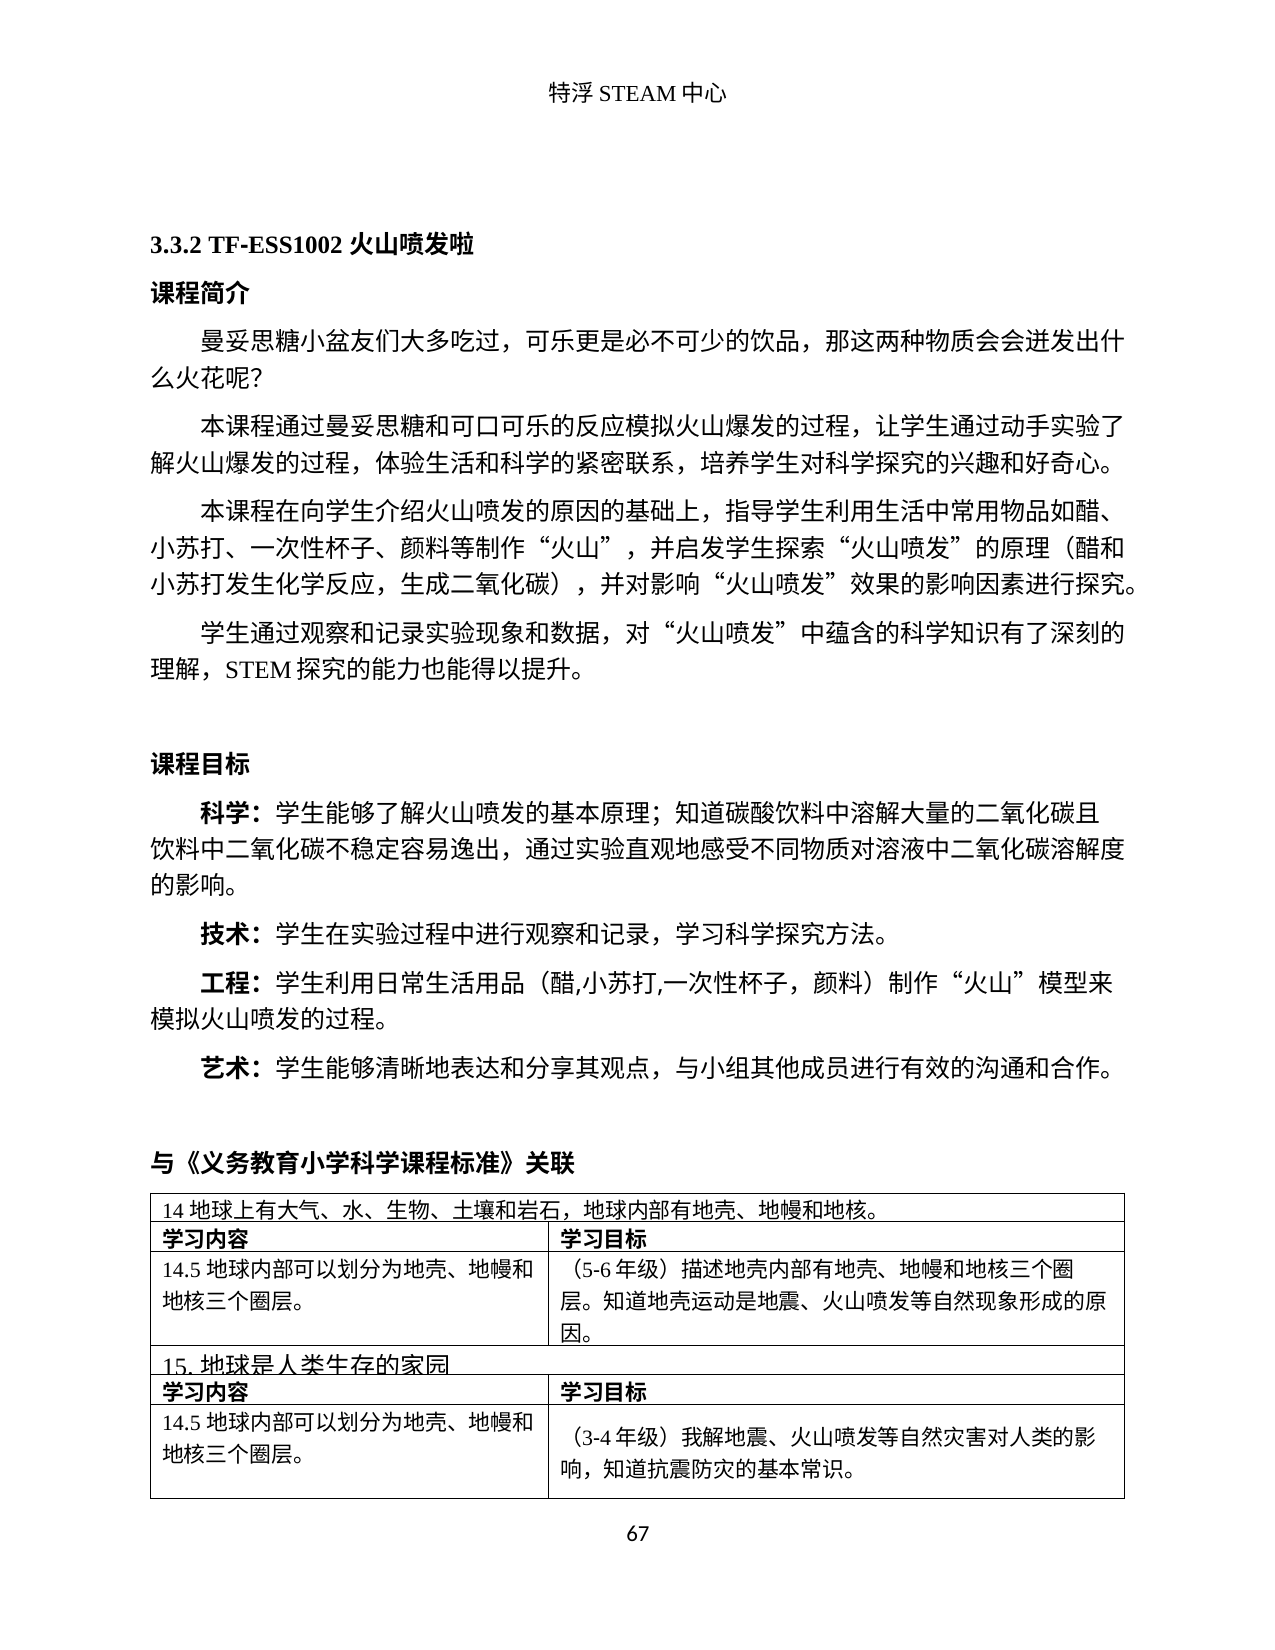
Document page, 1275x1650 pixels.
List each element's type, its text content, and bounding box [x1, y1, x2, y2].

text 技术：学生在实验过程中进行观察和记录，学习科学探究方法。 [150, 914, 1125, 951]
text 课程目标 [150, 744, 1125, 781]
table_cell 学习目标 [549, 1375, 1124, 1404]
table_cell 学习内容 [151, 1222, 548, 1251]
text 本课程通过曼妥思糖和可口可乐的反应模拟火山爆发的过程，让学生通过动手实验了解火山爆发的过程，体验生活和科学的紧密联系，培养学生对科学探究的兴趣和好奇心。 [150, 407, 1125, 479]
text 工程：学生利用日常生活用品（醋,小苏打,一次性杯子，颜料）制作“火山”模型来模拟火山喷发的过程。 [150, 963, 1125, 1036]
table_cell （5-6年级）描述地壳内部有地壳、地幔和地核三个圈层。知道地壳运动是地震、火山喷发等自然现象形成的原因。 [549, 1252, 1124, 1345]
table_cell 学习内容 [151, 1375, 548, 1404]
text 本课程在向学生介绍火山喷发的原因的基础上，指导学生利用生活中常用物品如醋、小苏打、一次性杯子、颜料等制作“火山”，并启发学生探索“火山喷发”的原理（醋和小苏打发生化学反应，生成二氧化碳），并对影响“火山喷发”效果的影响因素进行探究。 [150, 492, 1125, 601]
table_cell 学习目标 [549, 1222, 1124, 1251]
table_cell （3-4年级）我解地震、火山喷发等自然灾害对人类的影响，知道抗震防灾的基本常识。 [549, 1405, 1124, 1498]
text 学生通过观察和记录实验现象和数据，对“火山喷发”中蕴含的科学知识有了深刻的理解，STEM探究的能力也能得以提升。 [150, 613, 1125, 686]
text 曼妥思糖小盆友们大多吃过，可乐更是必不可少的饮品，那这两种物质会会迸发出什么火花呢？ [150, 322, 1125, 394]
table_cell 15. 地球是人类生存的家园 [151, 1346, 1124, 1374]
text 与《义务教育小学科学课程标准》关联 [150, 1144, 1125, 1180]
text 3.3.2 TF-ESS1002 火山喷发啦 [150, 224, 1125, 261]
text 课程简介 [150, 273, 1125, 309]
table_cell 14.5 地球内部可以划分为地壳、地幔和地核三个圈层。 [151, 1405, 548, 1498]
text 艺术：学生能够清晰地表达和分享其观点，与小组其他成员进行有效的沟通和合作。 [150, 1048, 1125, 1084]
table_header 14 地球上有大气、水、生物、土壤和岩石，地球内部有地壳、地幔和地核。 [151, 1194, 1124, 1221]
table_cell 14.5 地球内部可以划分为地壳、地幔和地核三个圈层。 [151, 1252, 548, 1345]
text 科学：学生能够了解火山喷发的基本原理；知道碳酸饮料中溶解大量的二氧化碳且饮料中二氧化碳不稳定容易逸出，通过实验直观地感受不同物质对溶液中二氧化碳溶解度的影响。 [150, 793, 1125, 902]
